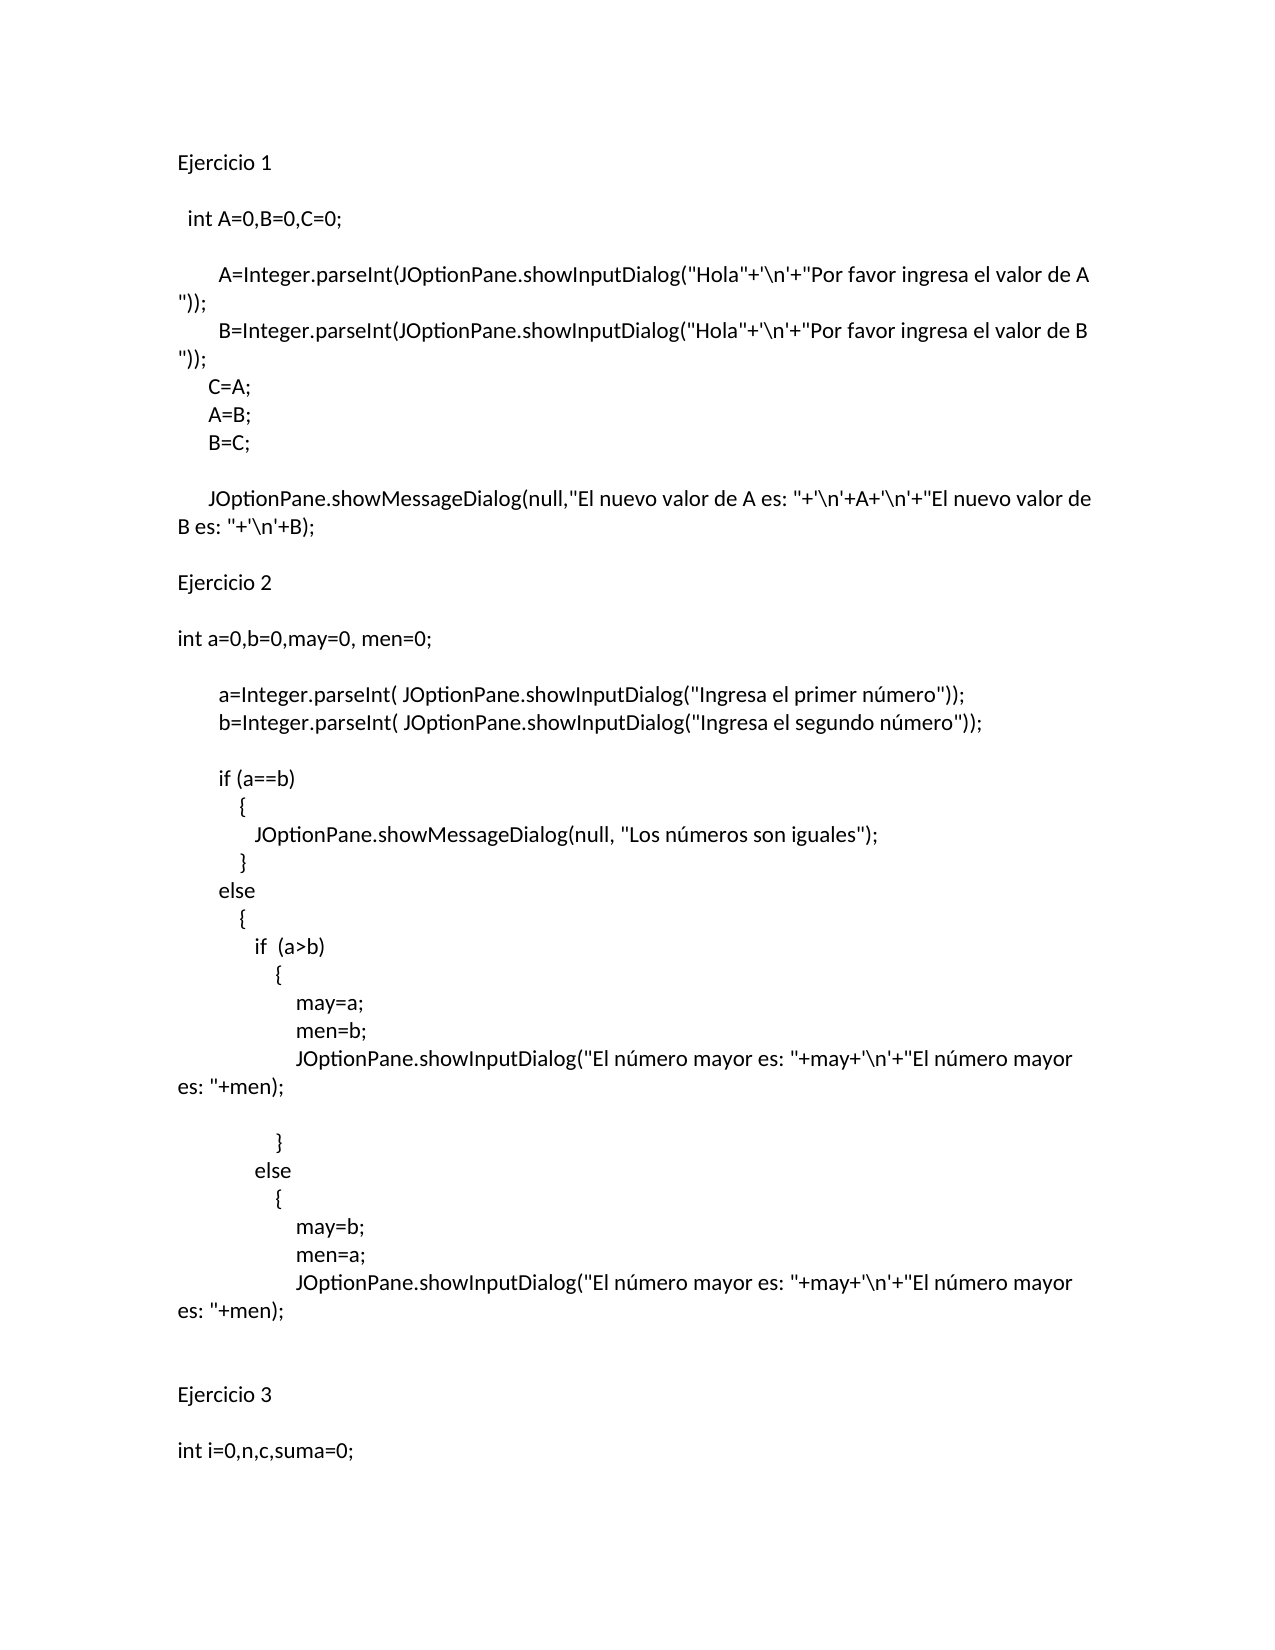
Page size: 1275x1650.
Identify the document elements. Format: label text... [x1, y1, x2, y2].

text Ejercicio 1 [177, 148, 1098, 176]
text C=A; [177, 372, 1098, 400]
text { [177, 1184, 1098, 1212]
text } [177, 848, 1098, 876]
text B=C; [177, 428, 1098, 456]
text b=Integer.parseInt( JOptionPane.showInputDialog("Ingresa el segundo número")); [177, 708, 1098, 736]
text else [177, 1156, 1098, 1184]
text int i=0,n,c,suma=0; [177, 1437, 1098, 1464]
text Ejercicio 3 [177, 1381, 1098, 1408]
text B=Integer.parseInt(JOptionPane.showInputDialog("Hola"+'\n'+"Por favor ingresa el valor de B ")); [177, 316, 1098, 372]
text int A=0,B=0,C=0; [177, 204, 1098, 232]
text JOptionPane.showInputDialog("El número mayor es: "+may+'\n'+"El número mayor es: "+men); [177, 1044, 1098, 1100]
text may=b; [177, 1212, 1098, 1240]
text else [177, 876, 1098, 904]
text int a=0,b=0,may=0, men=0; [177, 624, 1098, 652]
text Ejercicio 2 [177, 568, 1098, 596]
text may=a; [177, 988, 1098, 1016]
text men=b; [177, 1016, 1098, 1044]
text if (a==b) [177, 764, 1098, 792]
text JOptionPane.showInputDialog("El número mayor es: "+may+'\n'+"El número mayor es: "+men); [177, 1268, 1098, 1324]
text { [177, 904, 1098, 932]
text JOptionPane.showMessageDialog(null,"El nuevo valor de A es: "+'\n'+A+'\n'+"El nuevo valor de B es: "+'\n'+B); [177, 484, 1098, 540]
text men=a; [177, 1240, 1098, 1268]
text } [177, 1128, 1098, 1156]
text A=B; [177, 400, 1098, 428]
text if (a>b) [177, 932, 1098, 960]
text a=Integer.parseInt( JOptionPane.showInputDialog("Ingresa el primer número")); [177, 680, 1098, 708]
text { [177, 960, 1098, 988]
text { [177, 792, 1098, 820]
text JOptionPane.showMessageDialog(null, "Los números son iguales"); [177, 820, 1098, 848]
text A=Integer.parseInt(JOptionPane.showInputDialog("Hola"+'\n'+"Por favor ingresa el valor de A ")); [177, 260, 1098, 316]
